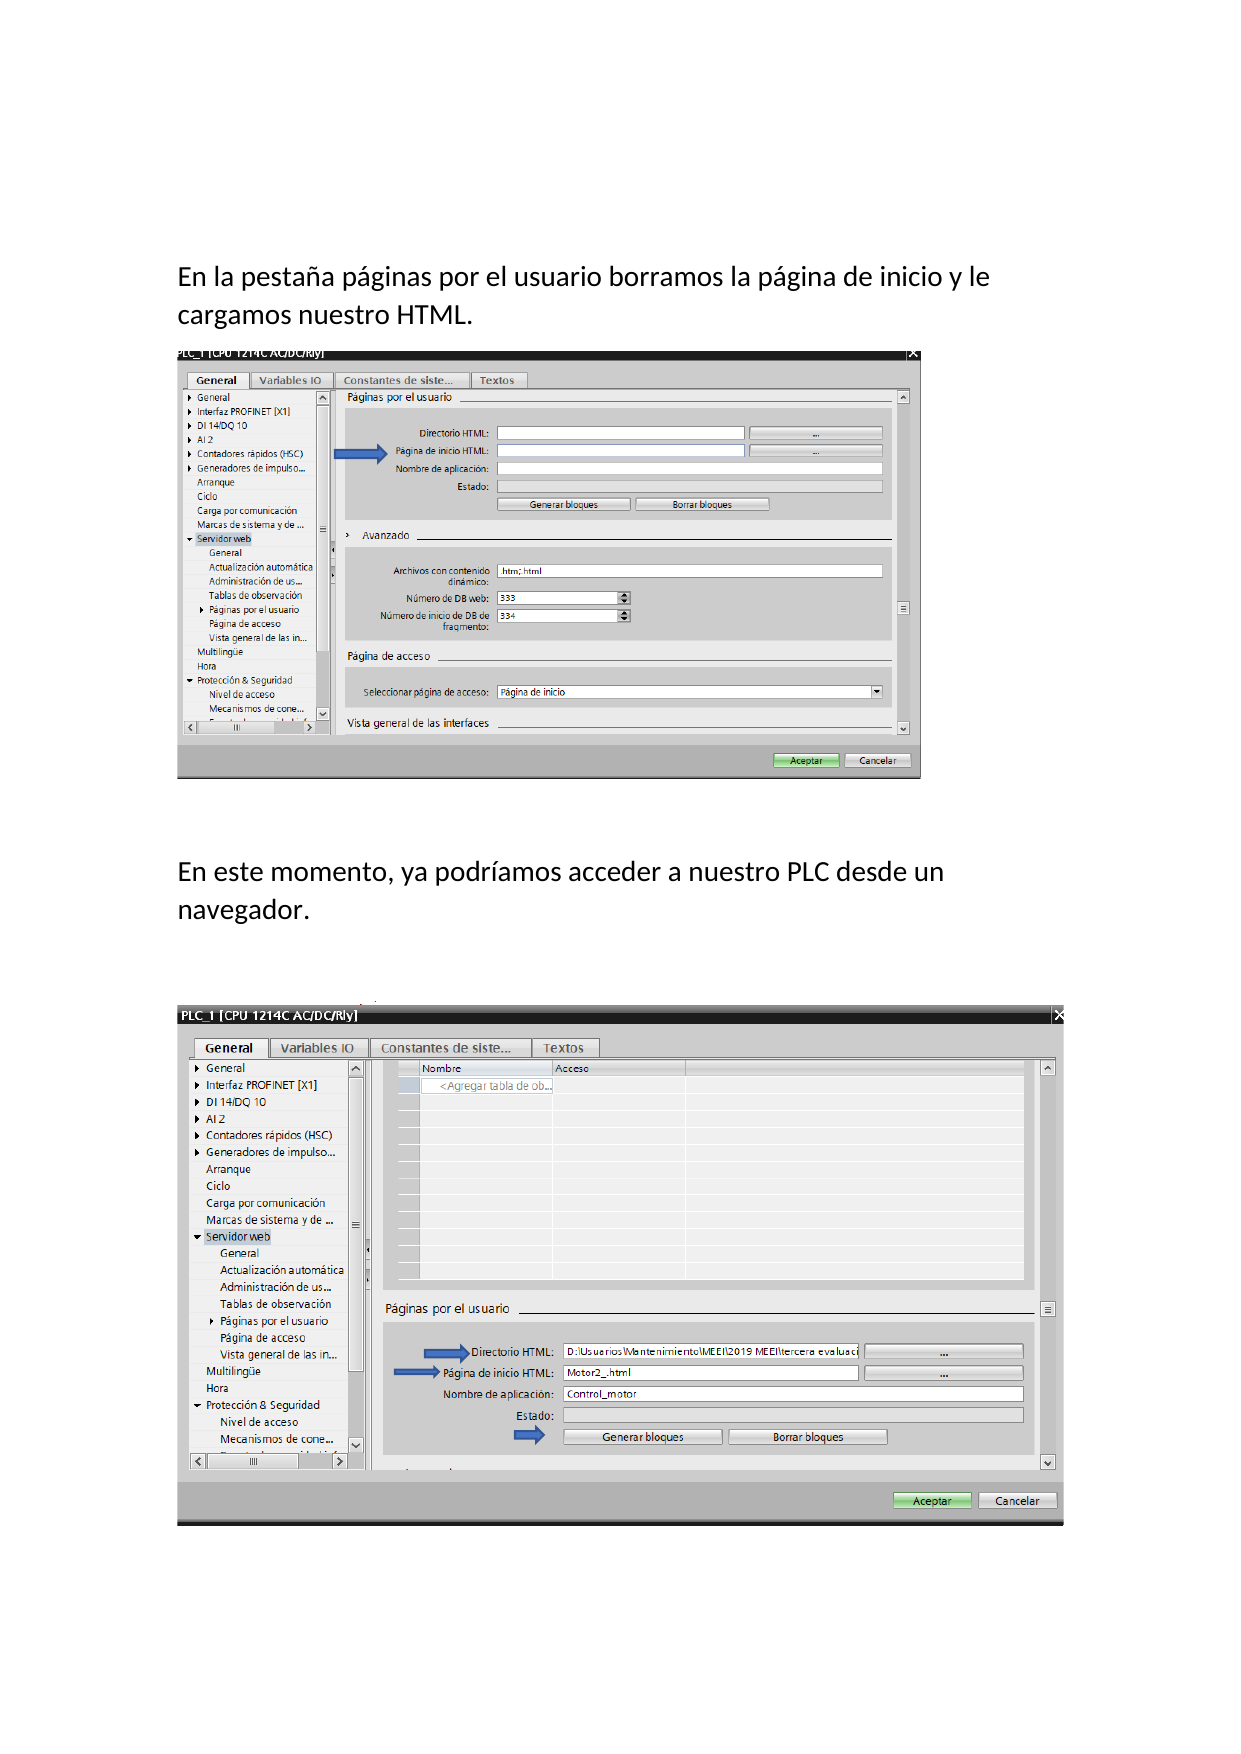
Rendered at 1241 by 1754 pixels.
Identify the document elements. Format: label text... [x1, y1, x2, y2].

text En la pestaña páginas por el usuario borramos la página de inicio y le cargamos nuestro HTML. [177, 258, 1063, 332]
text En este momento, ya podríamos acceder a nuestro PLC desde un navegador. [177, 853, 1063, 927]
picture [177, 1001, 1064, 1526]
picture [177, 351, 921, 779]
